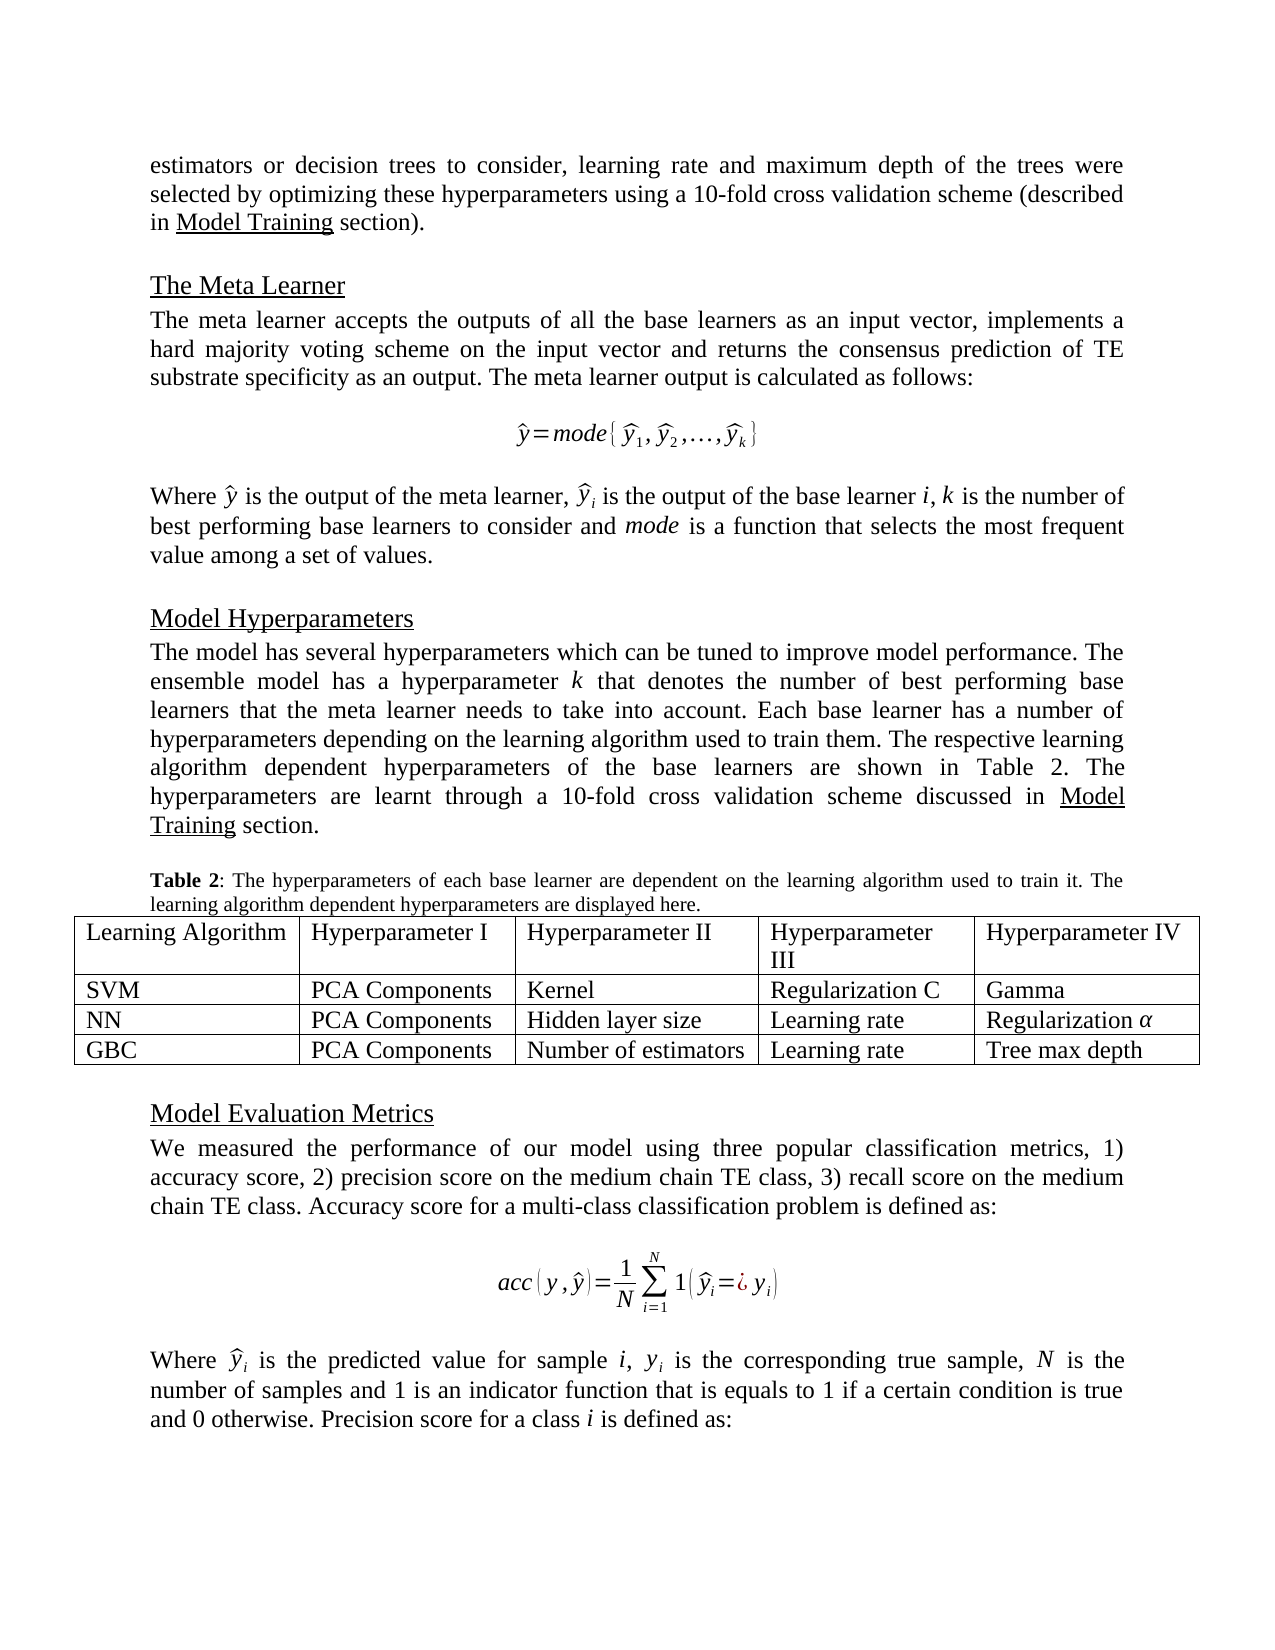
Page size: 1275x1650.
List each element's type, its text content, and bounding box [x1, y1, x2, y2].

table_cell Learning rate [759, 1035, 974, 1063]
table_cell PCA Components [300, 1035, 515, 1063]
table_header Hyperparameter IV [975, 917, 1199, 974]
table_cell Gamma [975, 975, 1199, 1004]
text The model has several hyperparameters which can be tuned to improve model performance. The ensemble model has a hyperparameter that denotes the number of best performing base learners that the meta learner needs to take into account. Each base learner has a number of hyperparameters depending on the learning algorithm used to train them. The respective learning algorithm dependent hyperparameters of the base learners are shown in Table 2. The hyperparameters are learnt through a 10-fold cross validation scheme discussed in Model Training section. [150, 637, 1125, 839]
table_cell GBC [75, 1035, 299, 1063]
text We measured the performance of our model using three popular classification metrics, 1) accuracy score, 2) precision score on the medium chain TE class, 3) recall score on the medium chain TE class. Accuracy score for a multi-class classification problem is defined as: [150, 1133, 1125, 1219]
subtitle The Meta Learner [150, 269, 1125, 300]
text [150, 150, 1125, 236]
table_header Hyperparameter II [516, 917, 758, 974]
table_cell Number of estimators [516, 1035, 758, 1063]
text Table 2: The hyperparameters of each base learner are dependent on the learning algorithm used to train it. The learning algorithm dependent hyperparameters are displayed here. [150, 867, 1125, 916]
table_cell Regularization C [759, 975, 974, 1004]
table_header Hyperparameter III [759, 917, 974, 974]
table_header Hyperparameter I [300, 917, 515, 974]
table_cell PCA Components [300, 975, 515, 1004]
table_header Learning Algorithm [75, 917, 299, 974]
text Where is the output of the meta learner, is the output of the base learner , is the number of best performing base learners to consider and is a function that selects the most frequent value among a set of values. [150, 480, 1125, 569]
table_cell PCA Components [300, 1005, 515, 1034]
text The meta learner accepts the outputs of all the base learners as an input vector, implements a hard majority voting scheme on the input vector and returns the consensus prediction of TE substrate specificity as an output. The meta learner output is calculated as follows: [150, 305, 1125, 391]
table_cell Hidden layer size [516, 1005, 758, 1034]
table_cell SVM [75, 975, 299, 1004]
table_cell Tree max depth [975, 1035, 1199, 1063]
table_cell Kernel [516, 975, 758, 1004]
table_cell Learning rate [759, 1005, 974, 1034]
text Where is the predicted value for sample , is the corresponding true sample, is the number of samples and is an indicator function that is equals to 1 if a certain condition is true and 0 otherwise. Precision score for a class is defined as: [150, 1344, 1125, 1433]
table_cell Regularization [975, 1005, 1199, 1034]
subtitle Model Evaluation Metrics [150, 1097, 1125, 1129]
table_cell NN [75, 1005, 299, 1034]
subtitle Model Hyperparameters [150, 602, 1125, 633]
